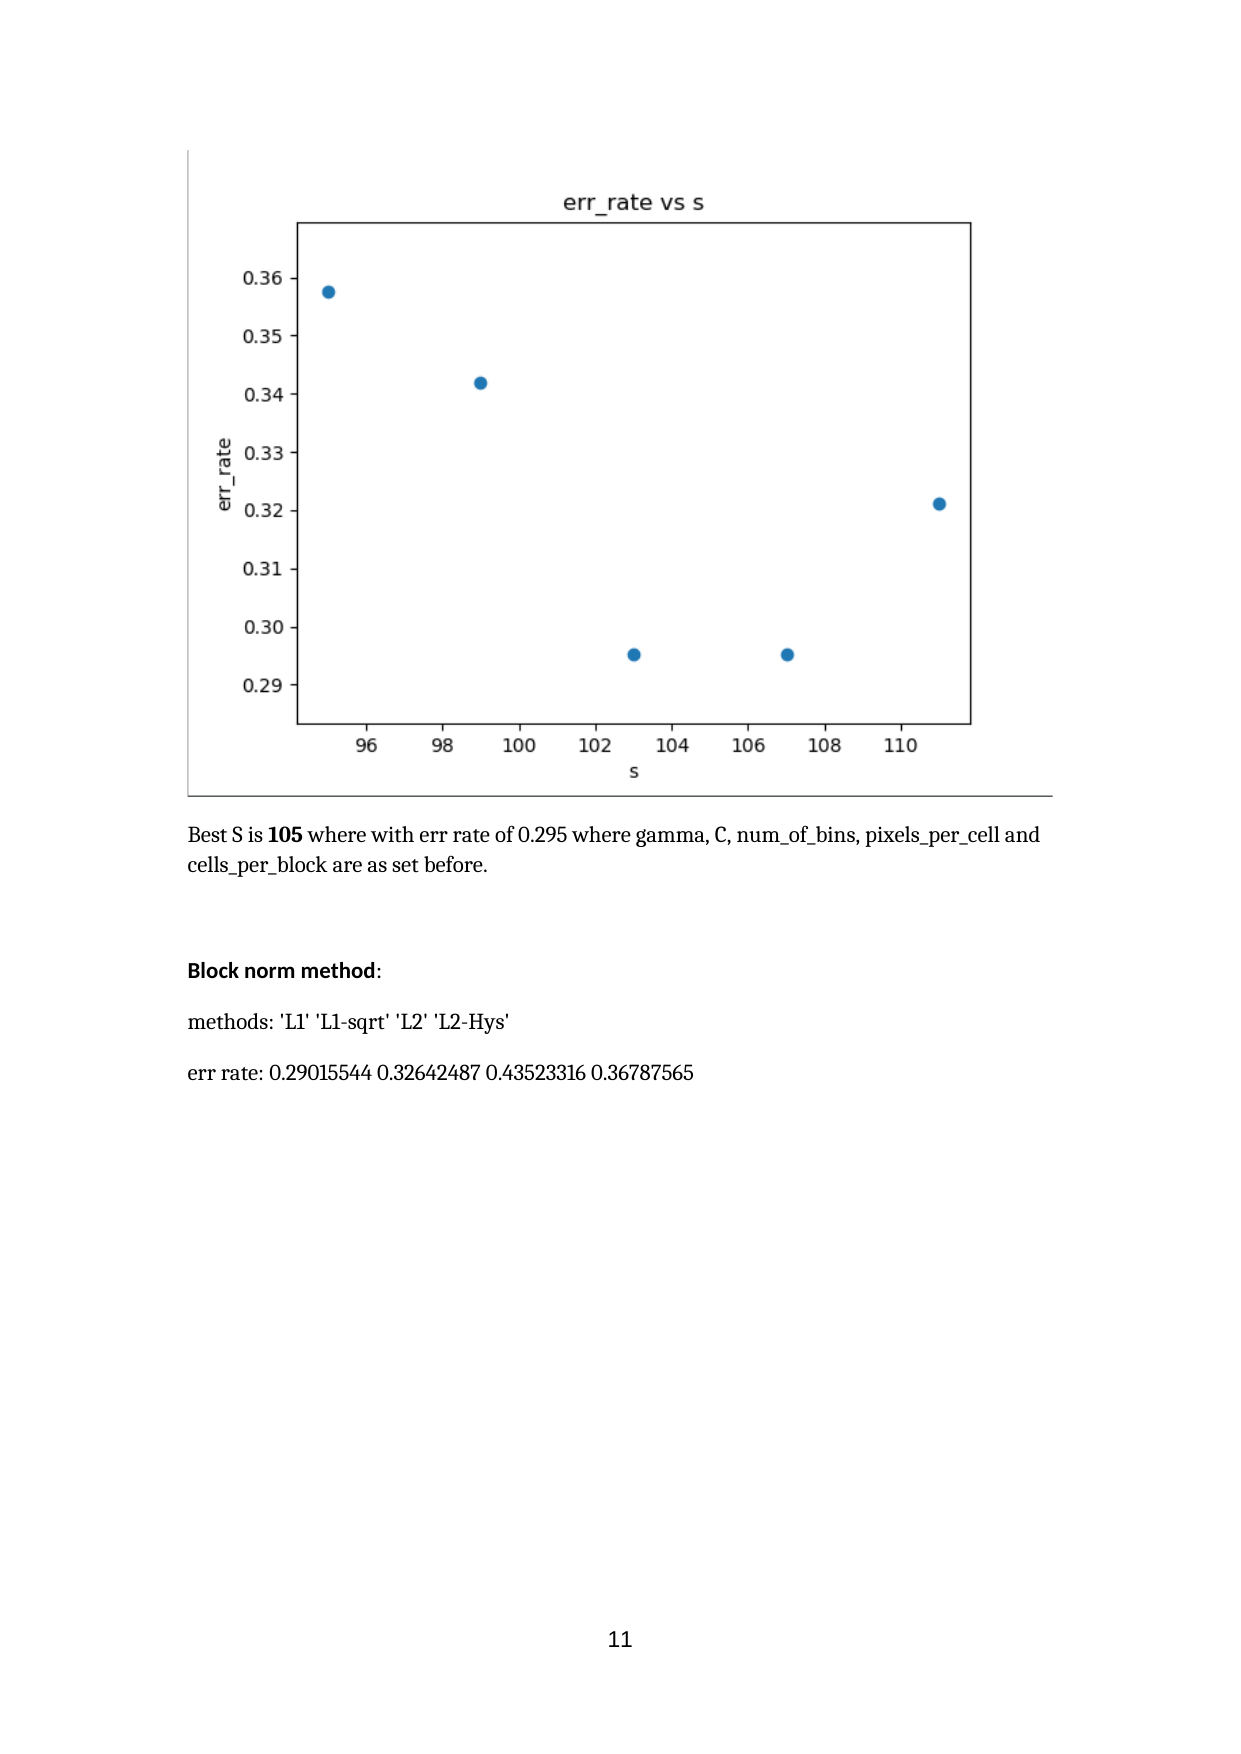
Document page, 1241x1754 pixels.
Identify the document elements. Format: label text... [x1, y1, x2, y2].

text err rate: 0.29015544 0.32642487 0.43523316 0.36787565 [187, 1060, 1053, 1087]
text methods: 'L1' 'L1-sqrt' 'L2' 'L2-Hys' [187, 1009, 1053, 1036]
picture [187, 150, 1053, 797]
text Best S is 105 where with err rate of 0.295 where gamma, C, num_of_bins, pixels_per_cell and cells_per_block are as set before. [187, 822, 1053, 878]
text Block norm method: [187, 956, 1053, 984]
